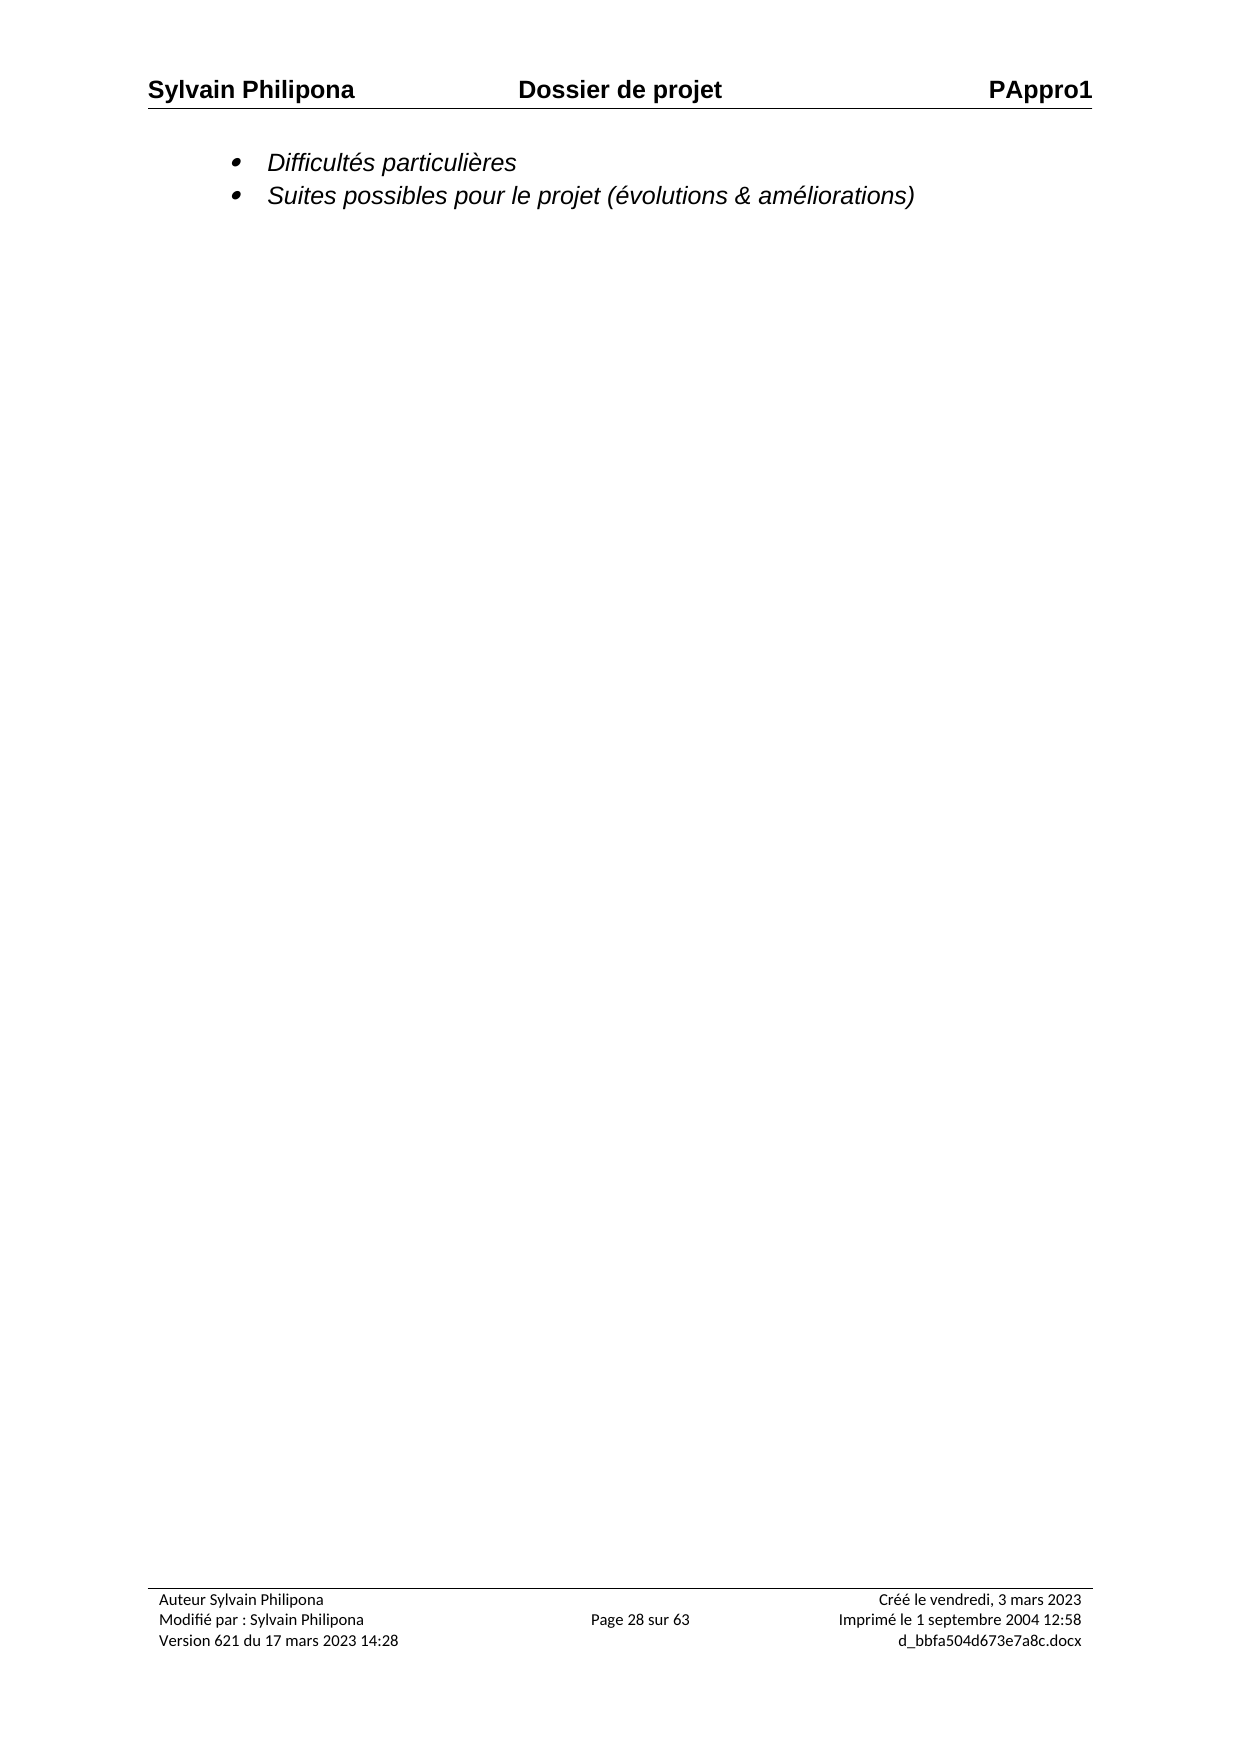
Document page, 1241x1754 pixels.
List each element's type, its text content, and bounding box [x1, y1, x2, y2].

list Suites possibles pour le projet (évolutions & améliorations) [229, 181, 1092, 210]
list Difficultés particulières [229, 148, 1092, 177]
